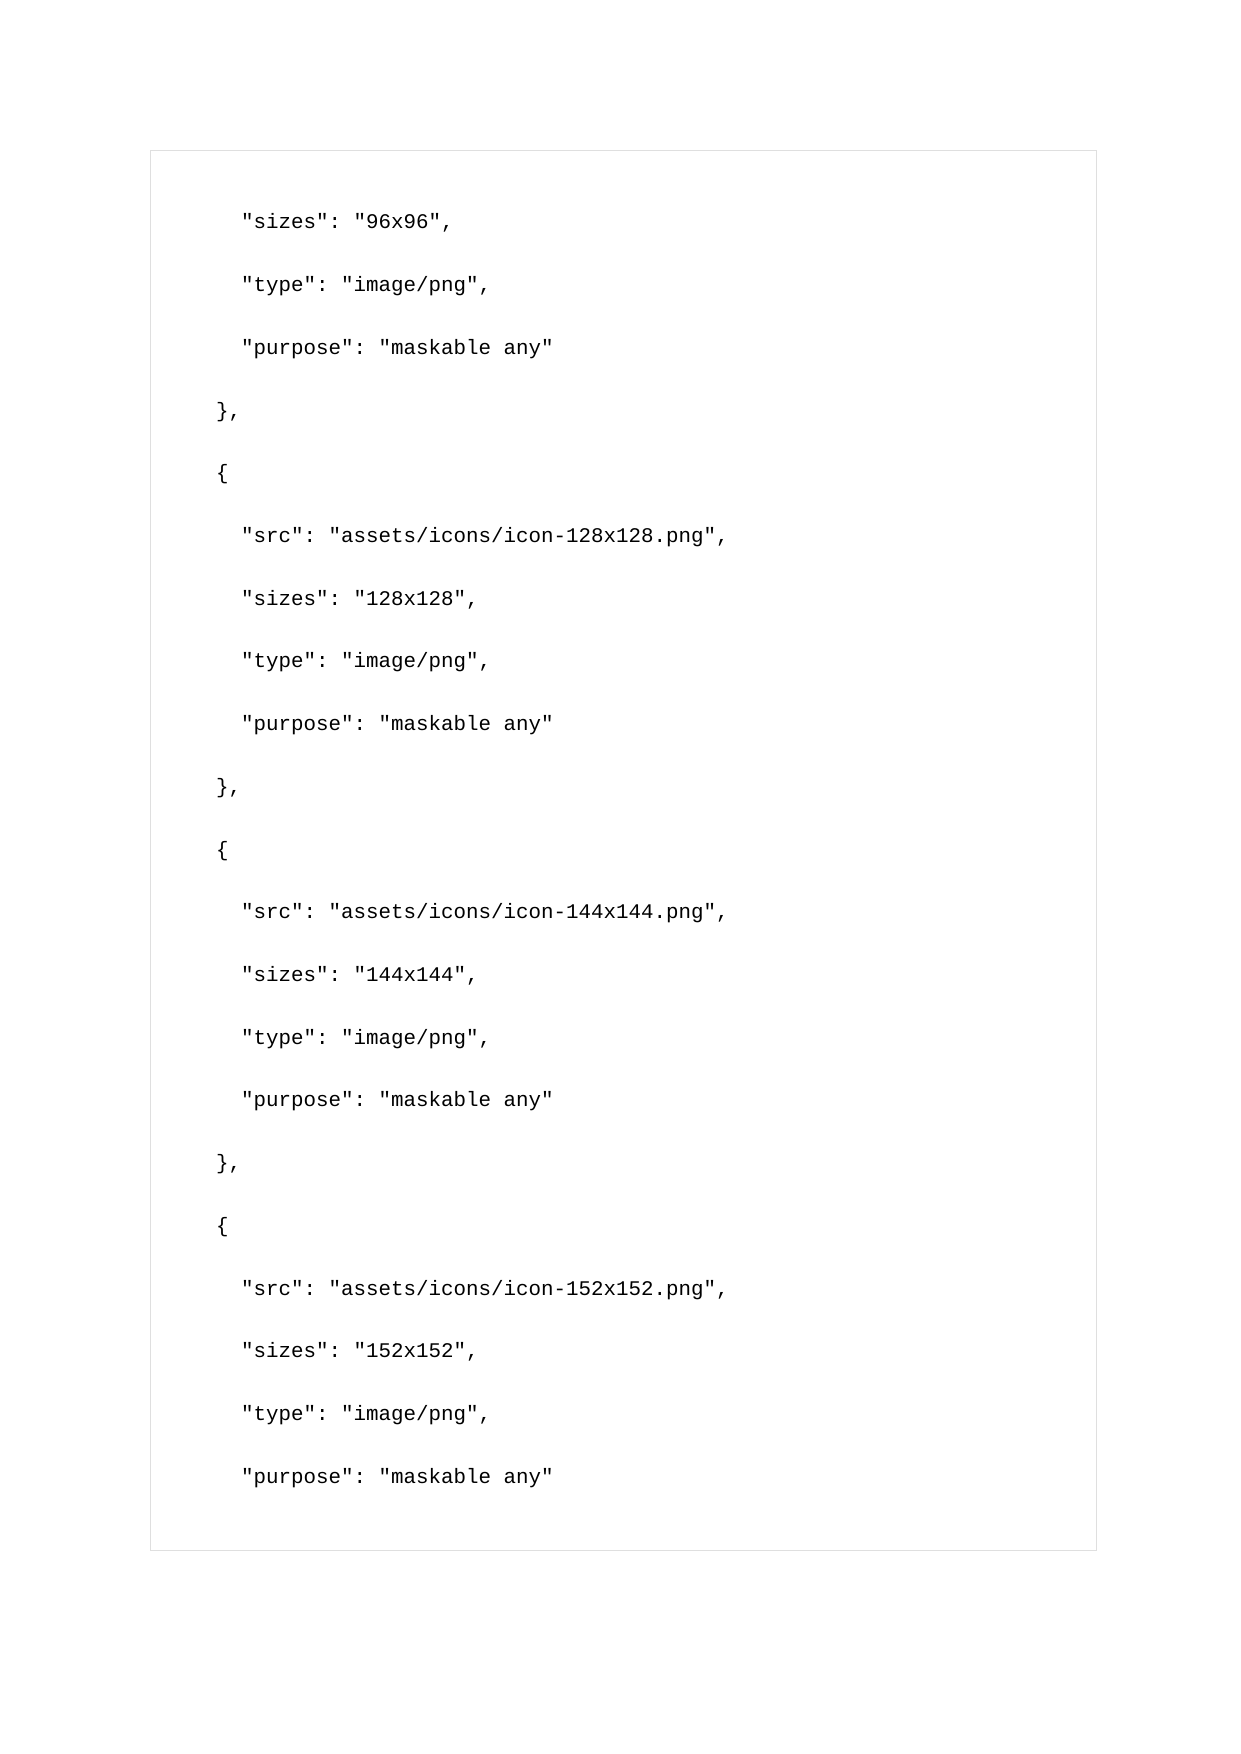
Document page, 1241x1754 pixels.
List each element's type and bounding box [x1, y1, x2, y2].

table_header [151, 151, 1096, 1550]
